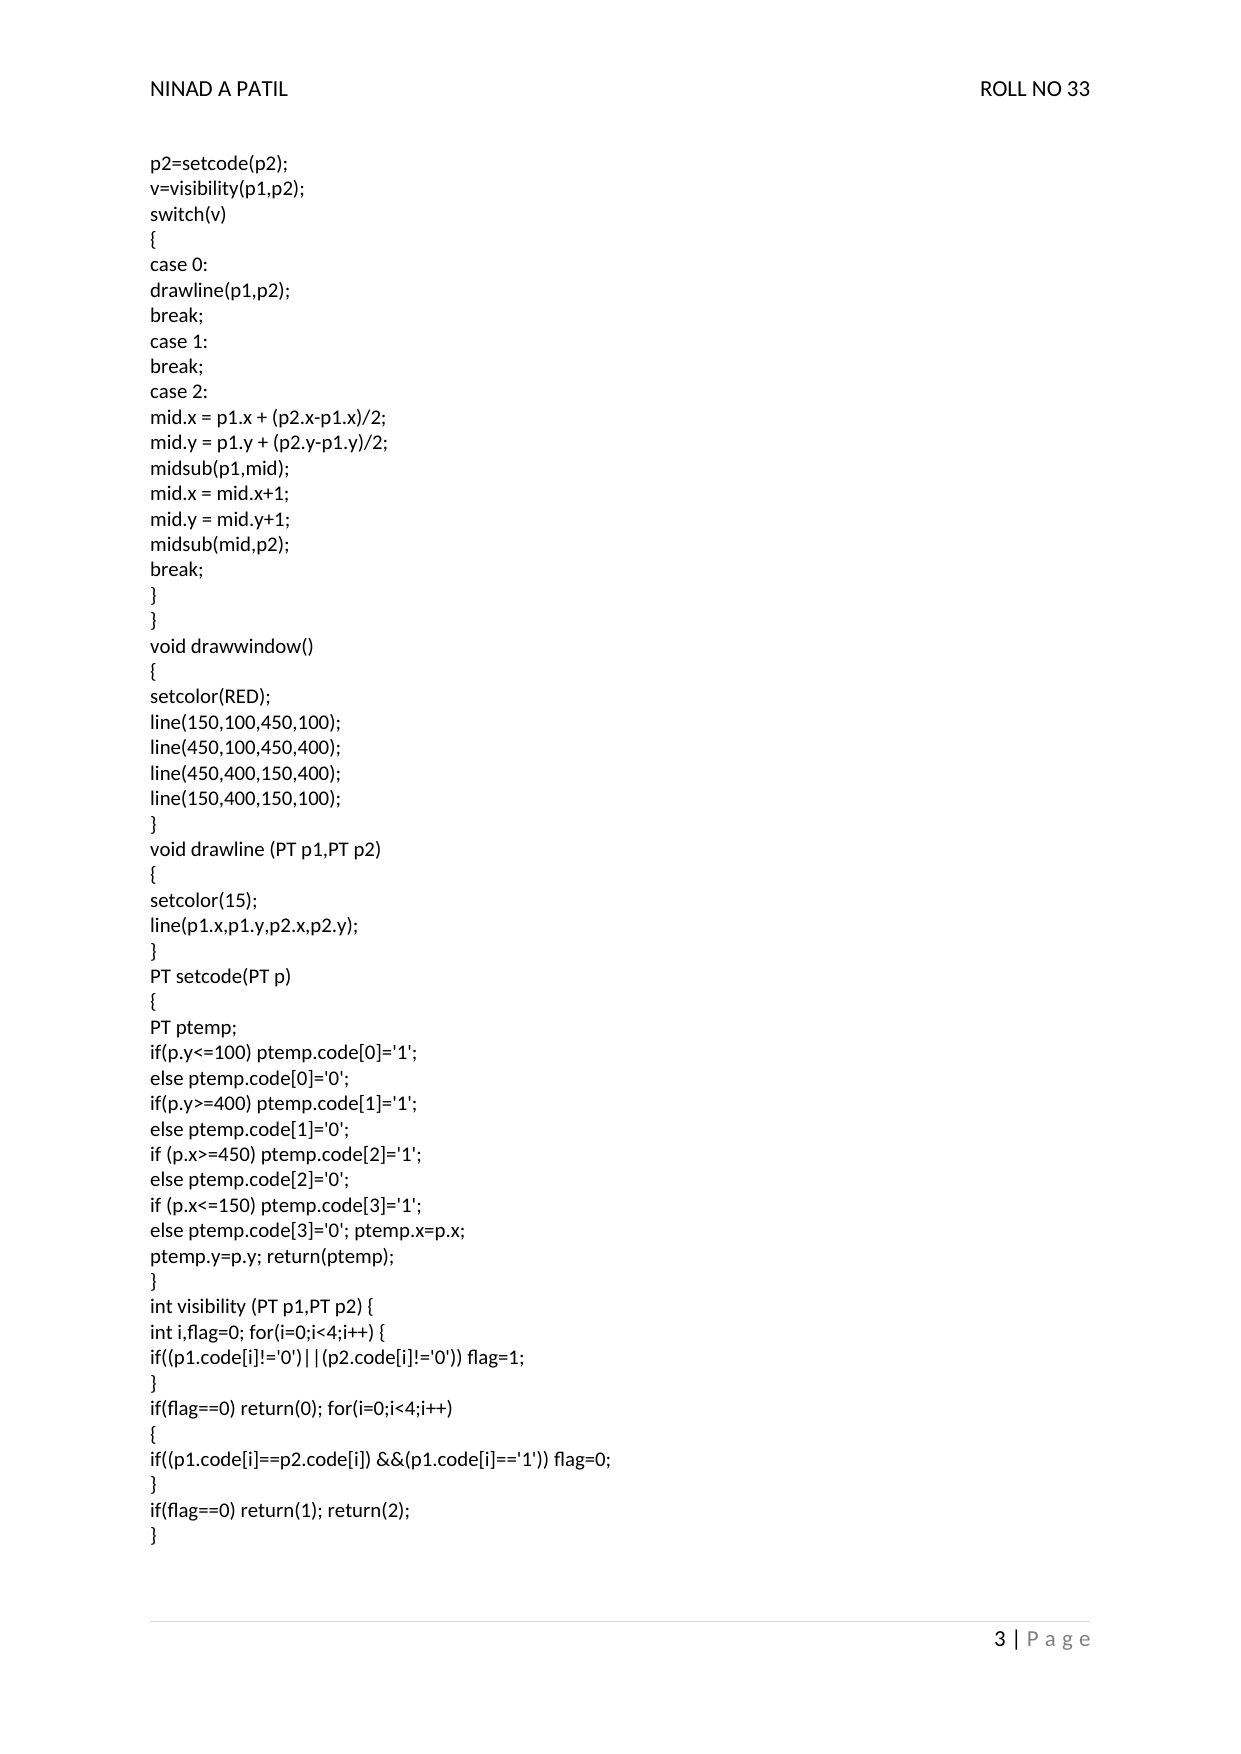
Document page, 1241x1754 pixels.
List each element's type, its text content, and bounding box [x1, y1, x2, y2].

text { [150, 658, 1090, 684]
text p2=setcode(p2); [150, 150, 1090, 175]
text break; [150, 302, 1090, 328]
text case 0: [150, 252, 1090, 277]
text } [150, 607, 1090, 633]
text } [150, 582, 1090, 607]
text line(450,400,150,400); [150, 760, 1090, 785]
text PT ptemp; [150, 1014, 1090, 1039]
text if(flag==0) return(1); return(2); [150, 1497, 1090, 1522]
text drawline(p1,p2); [150, 277, 1090, 302]
text ptemp.y=p.y; return(ptemp); [150, 1243, 1090, 1268]
text void drawwindow() [150, 633, 1090, 658]
text } [150, 938, 1090, 963]
text case 1: [150, 328, 1090, 353]
text switch(v) [150, 201, 1090, 226]
text setcolor(RED); [150, 684, 1090, 709]
text if(p.y<=100) ptemp.code[0]='1'; [150, 1039, 1090, 1065]
text case 2: [150, 379, 1090, 404]
text v=visibility(p1,p2); [150, 175, 1090, 201]
text setcolor(15); [150, 887, 1090, 912]
text if(flag==0) return(0); for(i=0;i<4;i++) [150, 1395, 1090, 1421]
text else ptemp.code[2]='0'; [150, 1167, 1090, 1192]
text { [150, 226, 1090, 252]
text line(450,100,450,400); [150, 734, 1090, 760]
text line(150,400,150,100); [150, 785, 1090, 811]
text mid.y = mid.y+1; [150, 506, 1090, 531]
text PT setcode(PT p) [150, 963, 1090, 989]
text line(p1.x,p1.y,p2.x,p2.y); [150, 912, 1090, 938]
text mid.y = p1.y + (p2.y-p1.y)/2; [150, 429, 1090, 455]
text else ptemp.code[3]='0'; ptemp.x=p.x; [150, 1217, 1090, 1243]
text midsub(mid,p2); [150, 531, 1090, 557]
text } [150, 1472, 1090, 1497]
text break; [150, 353, 1090, 379]
text if (p.x<=150) ptemp.code[3]='1'; [150, 1192, 1090, 1217]
text { [150, 989, 1090, 1014]
text if(p.y>=400) ptemp.code[1]='1'; [150, 1090, 1090, 1116]
text else ptemp.code[1]='0'; [150, 1116, 1090, 1141]
text mid.x = p1.x + (p2.x-p1.x)/2; [150, 404, 1090, 429]
text { [150, 1421, 1090, 1446]
text int i,flag=0; for(i=0;i<4;i++) { [150, 1319, 1090, 1344]
text midsub(p1,mid); [150, 455, 1090, 480]
text } [150, 1370, 1090, 1395]
text if (p.x>=450) ptemp.code[2]='1'; [150, 1141, 1090, 1167]
text } [150, 811, 1090, 836]
text { [150, 862, 1090, 887]
text if((p1.code[i]==p2.code[i]) &&(p1.code[i]=='1')) flag=0; [150, 1446, 1090, 1472]
text } [150, 1522, 1090, 1548]
text mid.x = mid.x+1; [150, 480, 1090, 506]
text else ptemp.code[0]='0'; [150, 1065, 1090, 1090]
text break; [150, 557, 1090, 582]
text line(150,100,450,100); [150, 709, 1090, 734]
text if((p1.code[i]!='0')||(p2.code[i]!='0')) flag=1; [150, 1344, 1090, 1370]
text int visibility (PT p1,PT p2) { [150, 1294, 1090, 1319]
text void drawline (PT p1,PT p2) [150, 836, 1090, 862]
text } [150, 1268, 1090, 1294]
